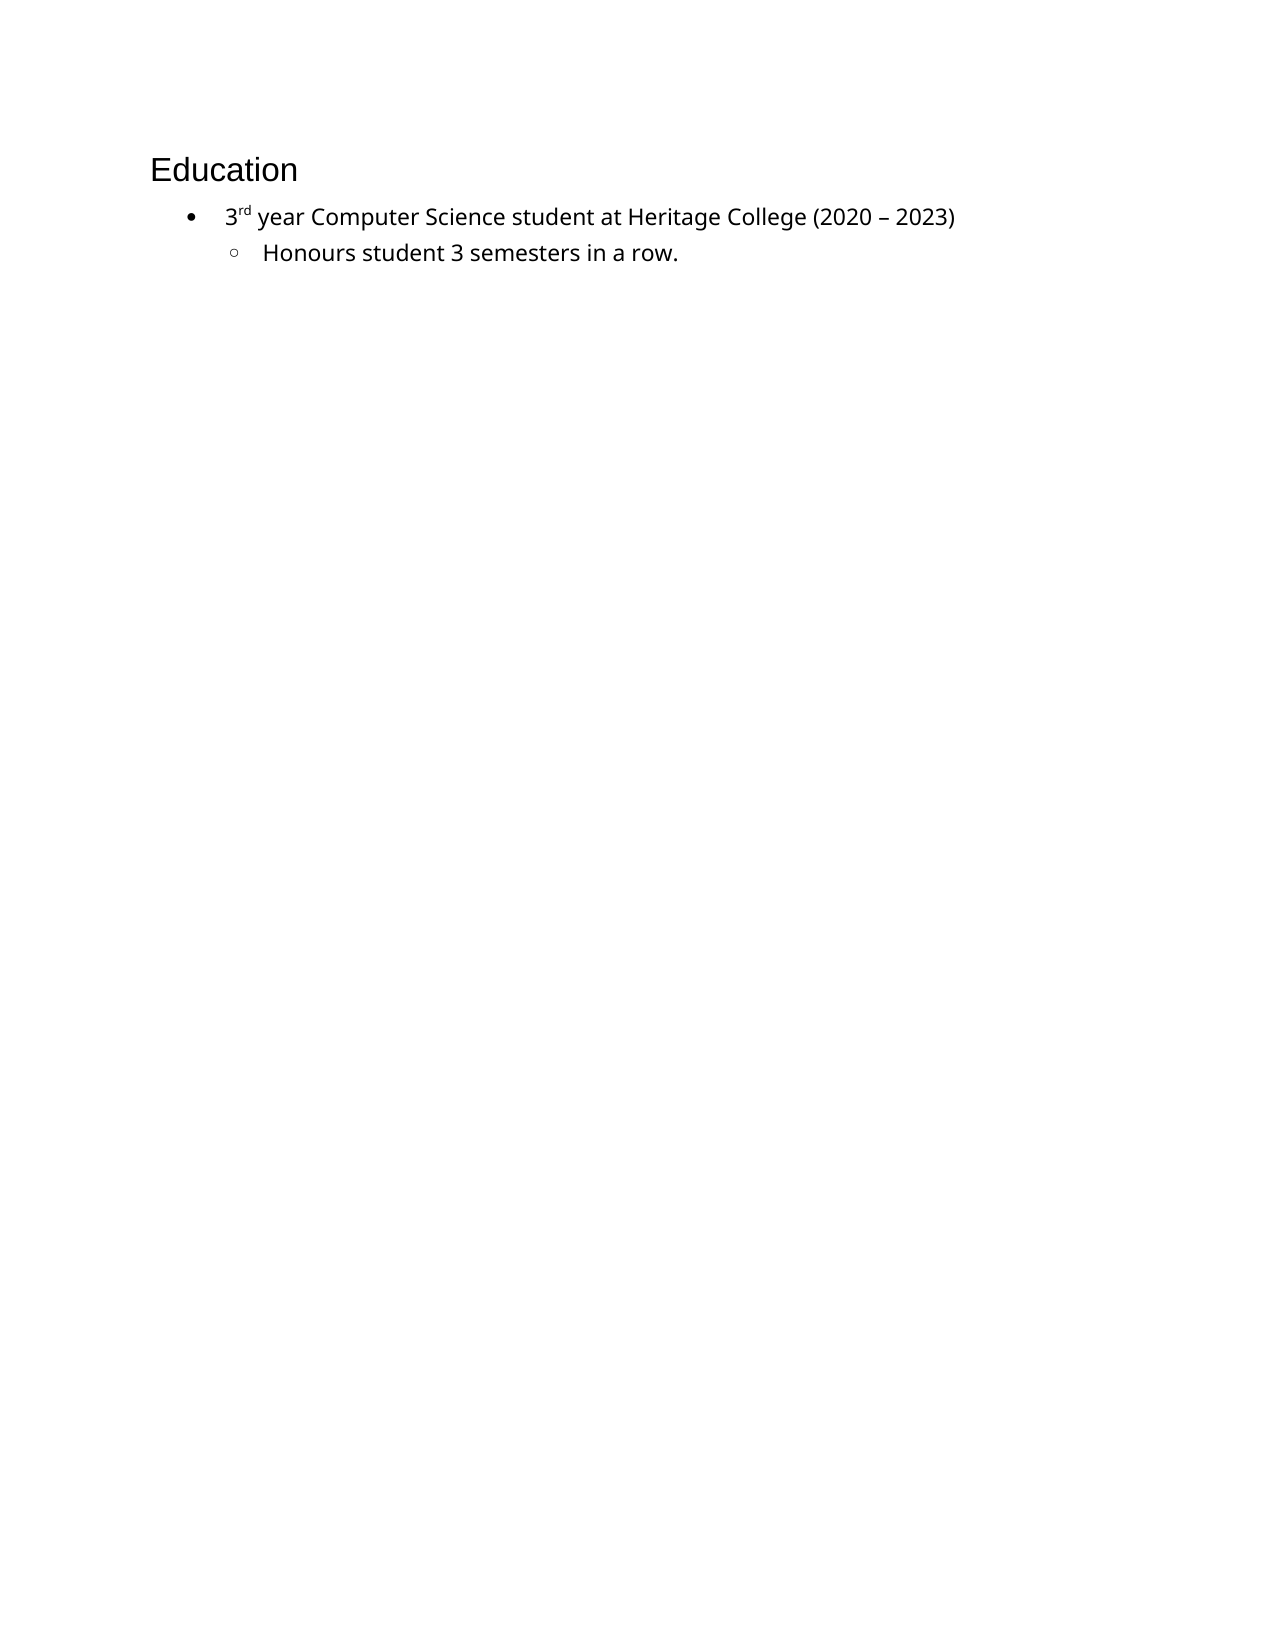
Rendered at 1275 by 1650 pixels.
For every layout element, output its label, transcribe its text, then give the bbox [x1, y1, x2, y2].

list 3rd year Computer Science student at Heritage College (2020 – 2023) [187, 201, 1125, 232]
subtitle Education [150, 150, 1125, 188]
list Honours student 3 semesters in a row. [225, 237, 1125, 268]
